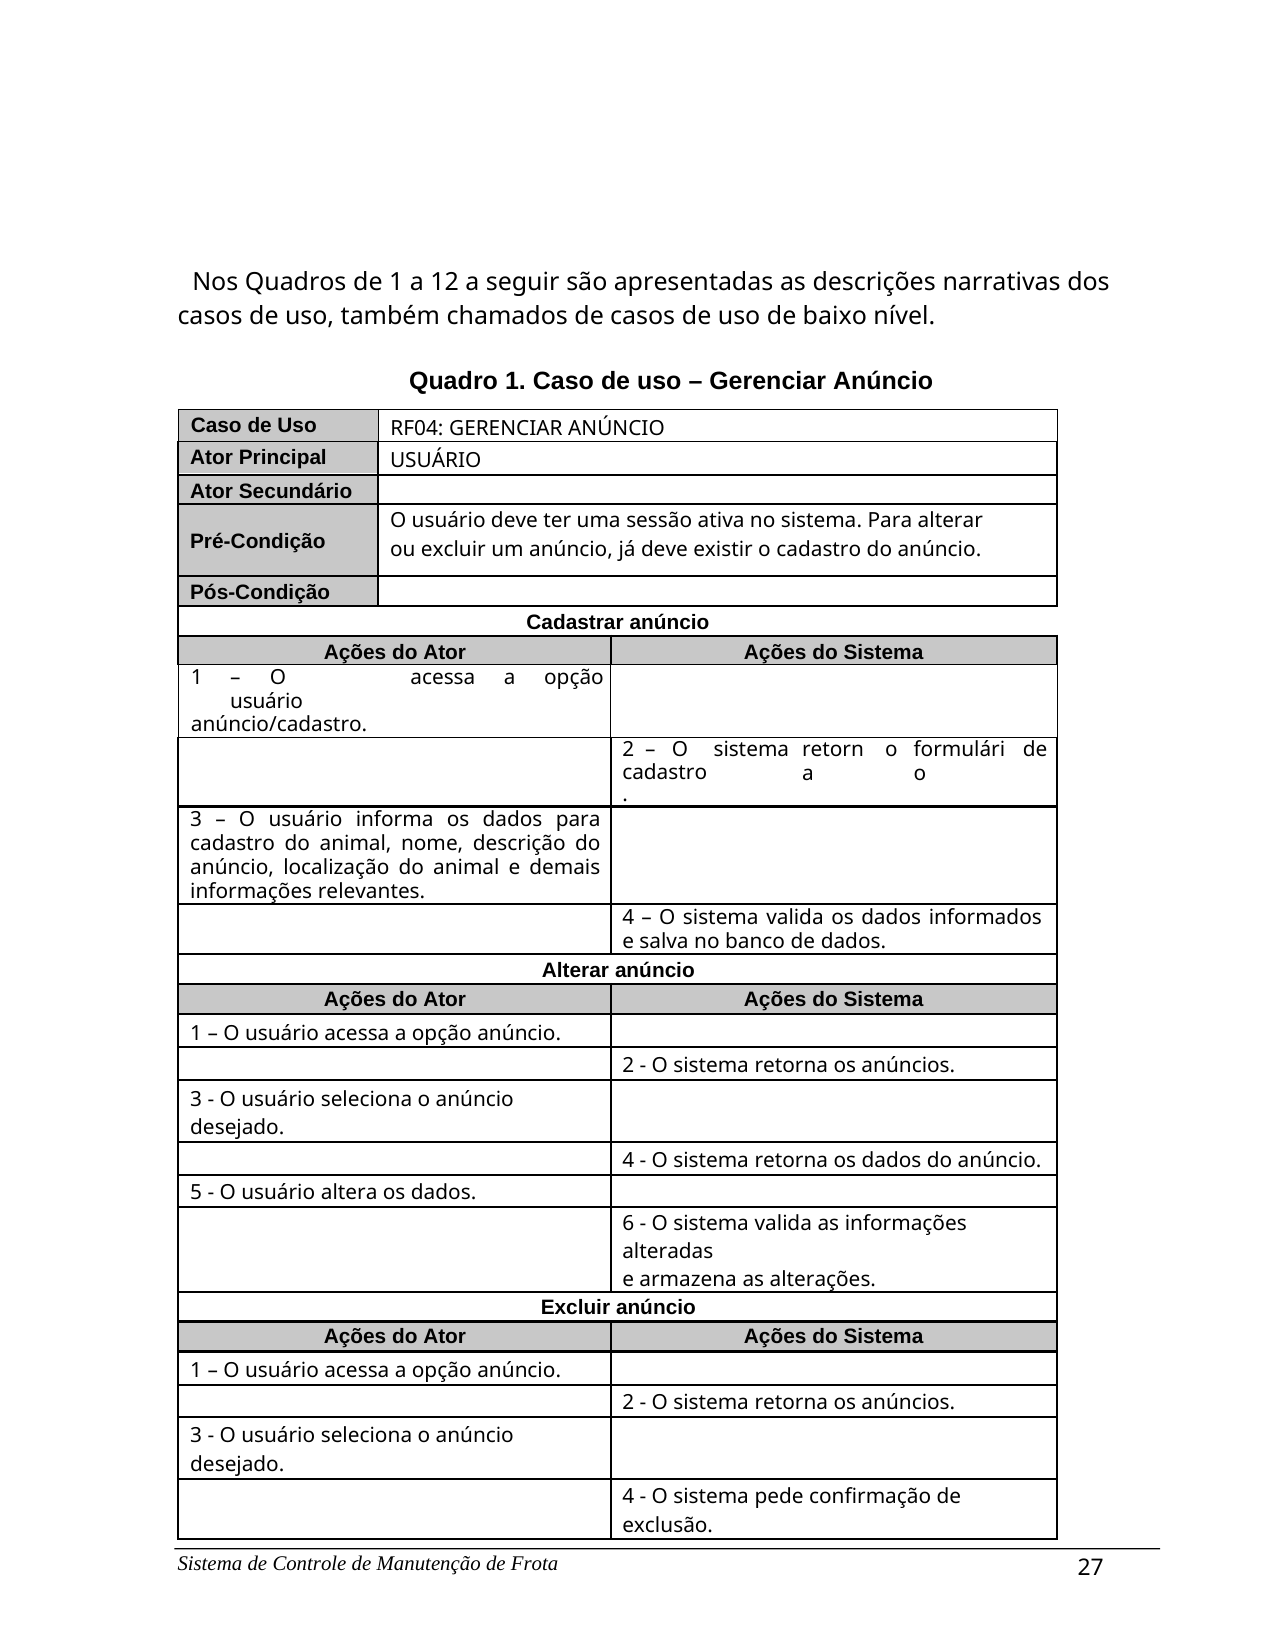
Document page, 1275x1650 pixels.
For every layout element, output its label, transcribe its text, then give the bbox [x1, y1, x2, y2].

table_cell sistema [710, 738, 792, 805]
table_cell [179, 905, 610, 953]
table_cell 3 - O usuário seleciona o anúncio desejado. [179, 1418, 610, 1477]
table_cell Ações do Ator [179, 985, 610, 1013]
table_cell opção [529, 665, 610, 737]
table_cell 1 – O usuário anúncio/cadastro. [179, 665, 395, 737]
table_cell o [875, 738, 904, 805]
table_cell 4 – O sistema valida os dados informados e salva no banco de dados. [612, 905, 1056, 953]
table_cell [612, 1081, 1056, 1141]
text Nos Quadros de 1 a 12 a seguir são apresentadas as descrições narrativas dos casos de uso, também chamados de casos de uso de baixo nível. [177, 264, 1158, 332]
table_cell [179, 1048, 610, 1079]
subtitle Quadro 1. Caso de uso – Gerenciar Anúncio [271, 366, 1071, 394]
table_cell Ator Principal [179, 442, 377, 473]
table_cell Ações do Sistema [612, 1323, 1056, 1350]
table_cell [179, 1480, 610, 1538]
table_cell [611, 665, 1057, 737]
table_cell 2 - O sistema retorna os anúncios. [612, 1048, 1056, 1079]
table_cell [179, 1208, 610, 1291]
table_cell de [1013, 738, 1056, 805]
table_cell [379, 476, 1056, 503]
table_cell Ações do Sistema [612, 985, 1056, 1013]
table_cell 2 – O cadastro. [612, 738, 710, 805]
table_cell [612, 1176, 1056, 1206]
table_cell 3 – O usuário informa os dados para cadastro do animal, nome, descrição do anúncio, localização do animal e demais informações relevantes. [179, 808, 610, 903]
table_cell [179, 1386, 610, 1416]
table_cell Pré-Condição [179, 505, 377, 575]
table_cell Alterar anúncio [179, 955, 1056, 983]
table_cell 2 - O sistema retorna os anúncios. [612, 1386, 1056, 1416]
table_cell [612, 808, 1056, 903]
table_cell Ações do Ator [179, 1323, 610, 1350]
table_cell [612, 1015, 1056, 1046]
table_header Caso de Uso [179, 410, 378, 441]
table_cell Pós-Condição [179, 577, 377, 605]
table_cell [612, 1353, 1056, 1383]
table_cell [179, 1143, 610, 1173]
table_header RF04: GERENCIAR ANÚNCIO [379, 410, 1057, 441]
table_cell 4 - O sistema pede confirmação de exclusão. [612, 1480, 1056, 1538]
table_cell a [489, 665, 528, 737]
table_cell formulário [904, 738, 1013, 805]
table_cell Ações do Sistema [612, 637, 1056, 664]
table_cell [612, 1418, 1056, 1477]
table_cell 3 - O usuário seleciona o anúncio desejado. [179, 1081, 610, 1141]
table_cell O usuário deve ter uma sessão ativa no sistema. Para alterar ou excluir um anúncio, já deve existir o cadastro do anúncio. [379, 505, 1056, 575]
table_cell 1 – O usuário acessa a opção anúncio. [179, 1015, 610, 1046]
table_cell 5 - O usuário altera os dados. [179, 1176, 610, 1206]
table_cell Excluir anúncio [179, 1293, 1056, 1320]
table_cell 4 - O sistema retorna os dados do anúncio. [612, 1143, 1056, 1173]
table_cell Ator Secundário [179, 476, 377, 503]
table_cell 1 – O usuário acessa a opção anúncio. [179, 1353, 610, 1383]
table_cell [179, 738, 610, 805]
table_cell acessa [395, 665, 489, 737]
table_cell retorna [792, 738, 875, 805]
table_cell 6 - O sistema valida as informações alteradas e armazena as alterações. [612, 1208, 1056, 1291]
table_cell Ações do Ator [179, 637, 610, 664]
table_cell Cadastrar anúncio [179, 607, 1057, 634]
table_cell USUÁRIO [379, 442, 1056, 473]
table_cell [379, 577, 1056, 605]
